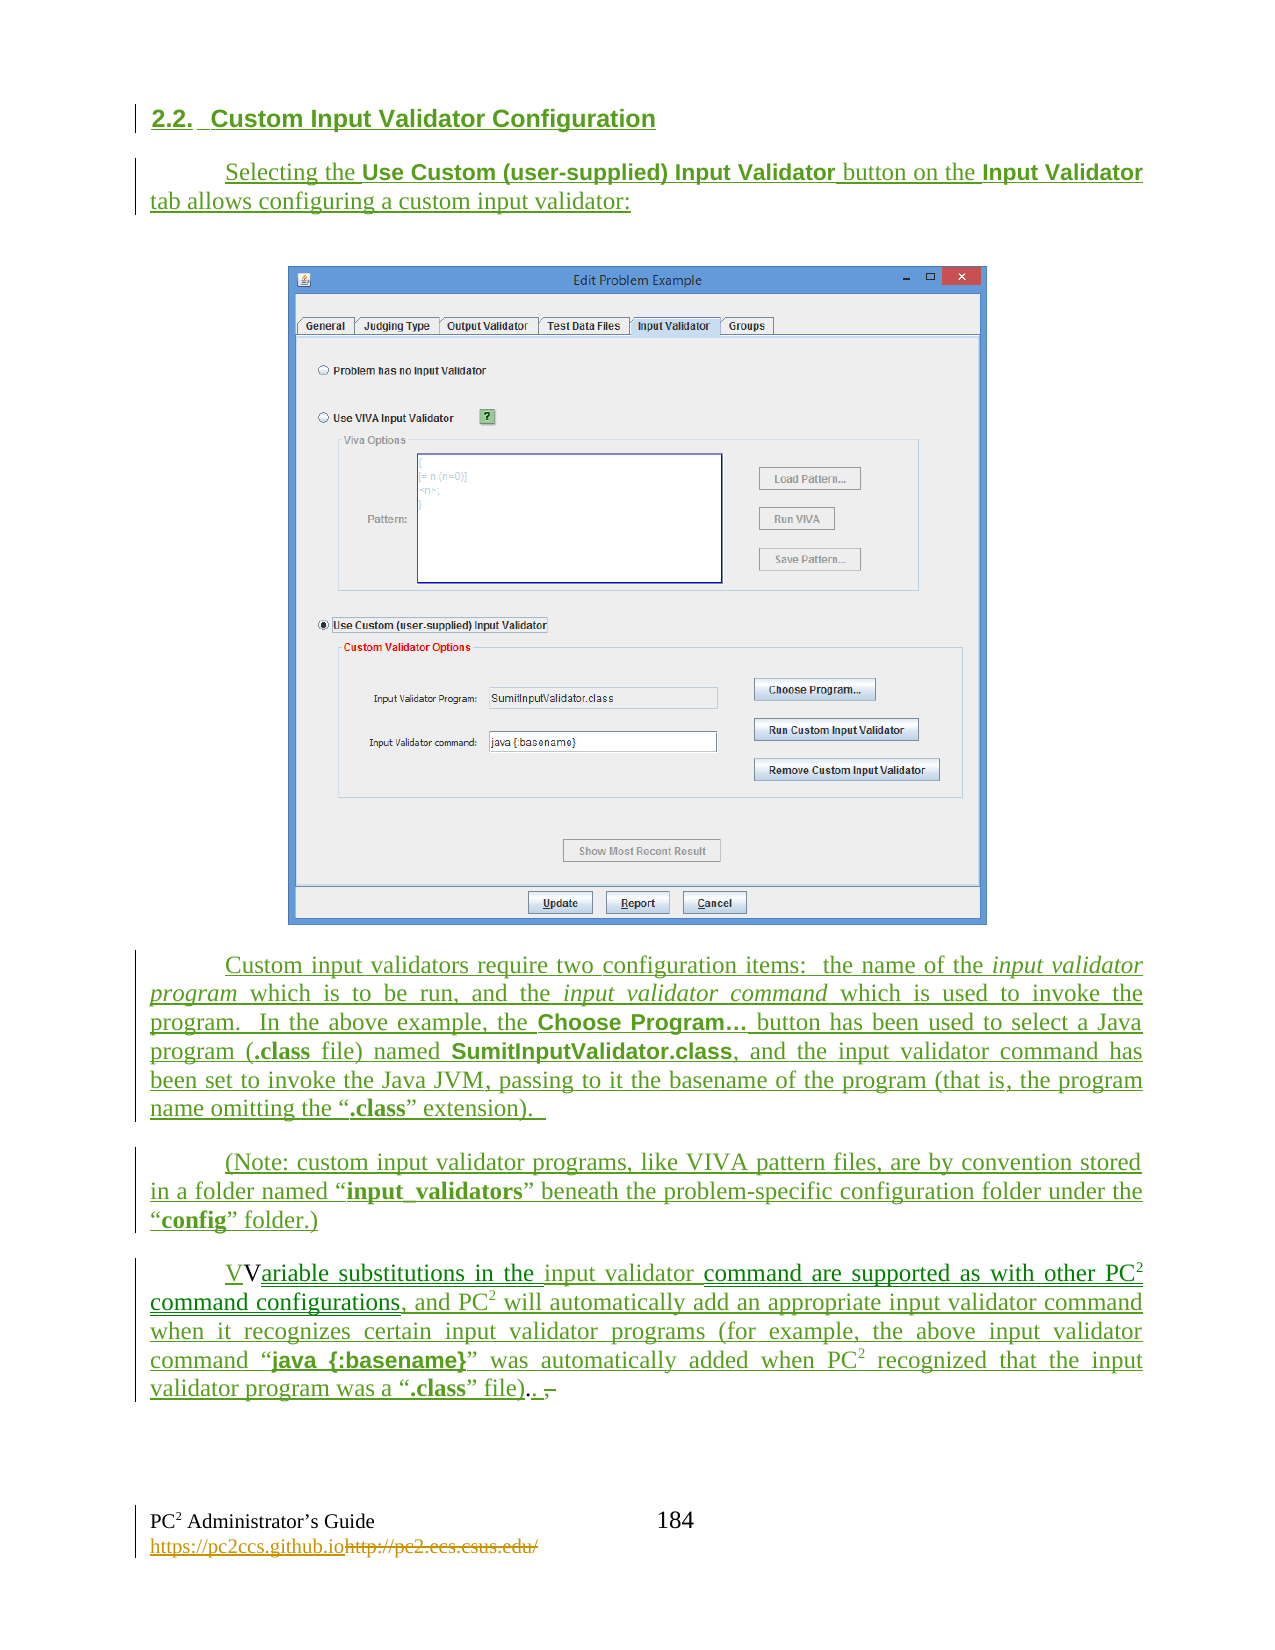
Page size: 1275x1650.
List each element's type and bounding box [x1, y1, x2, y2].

picture [288, 266, 987, 925]
